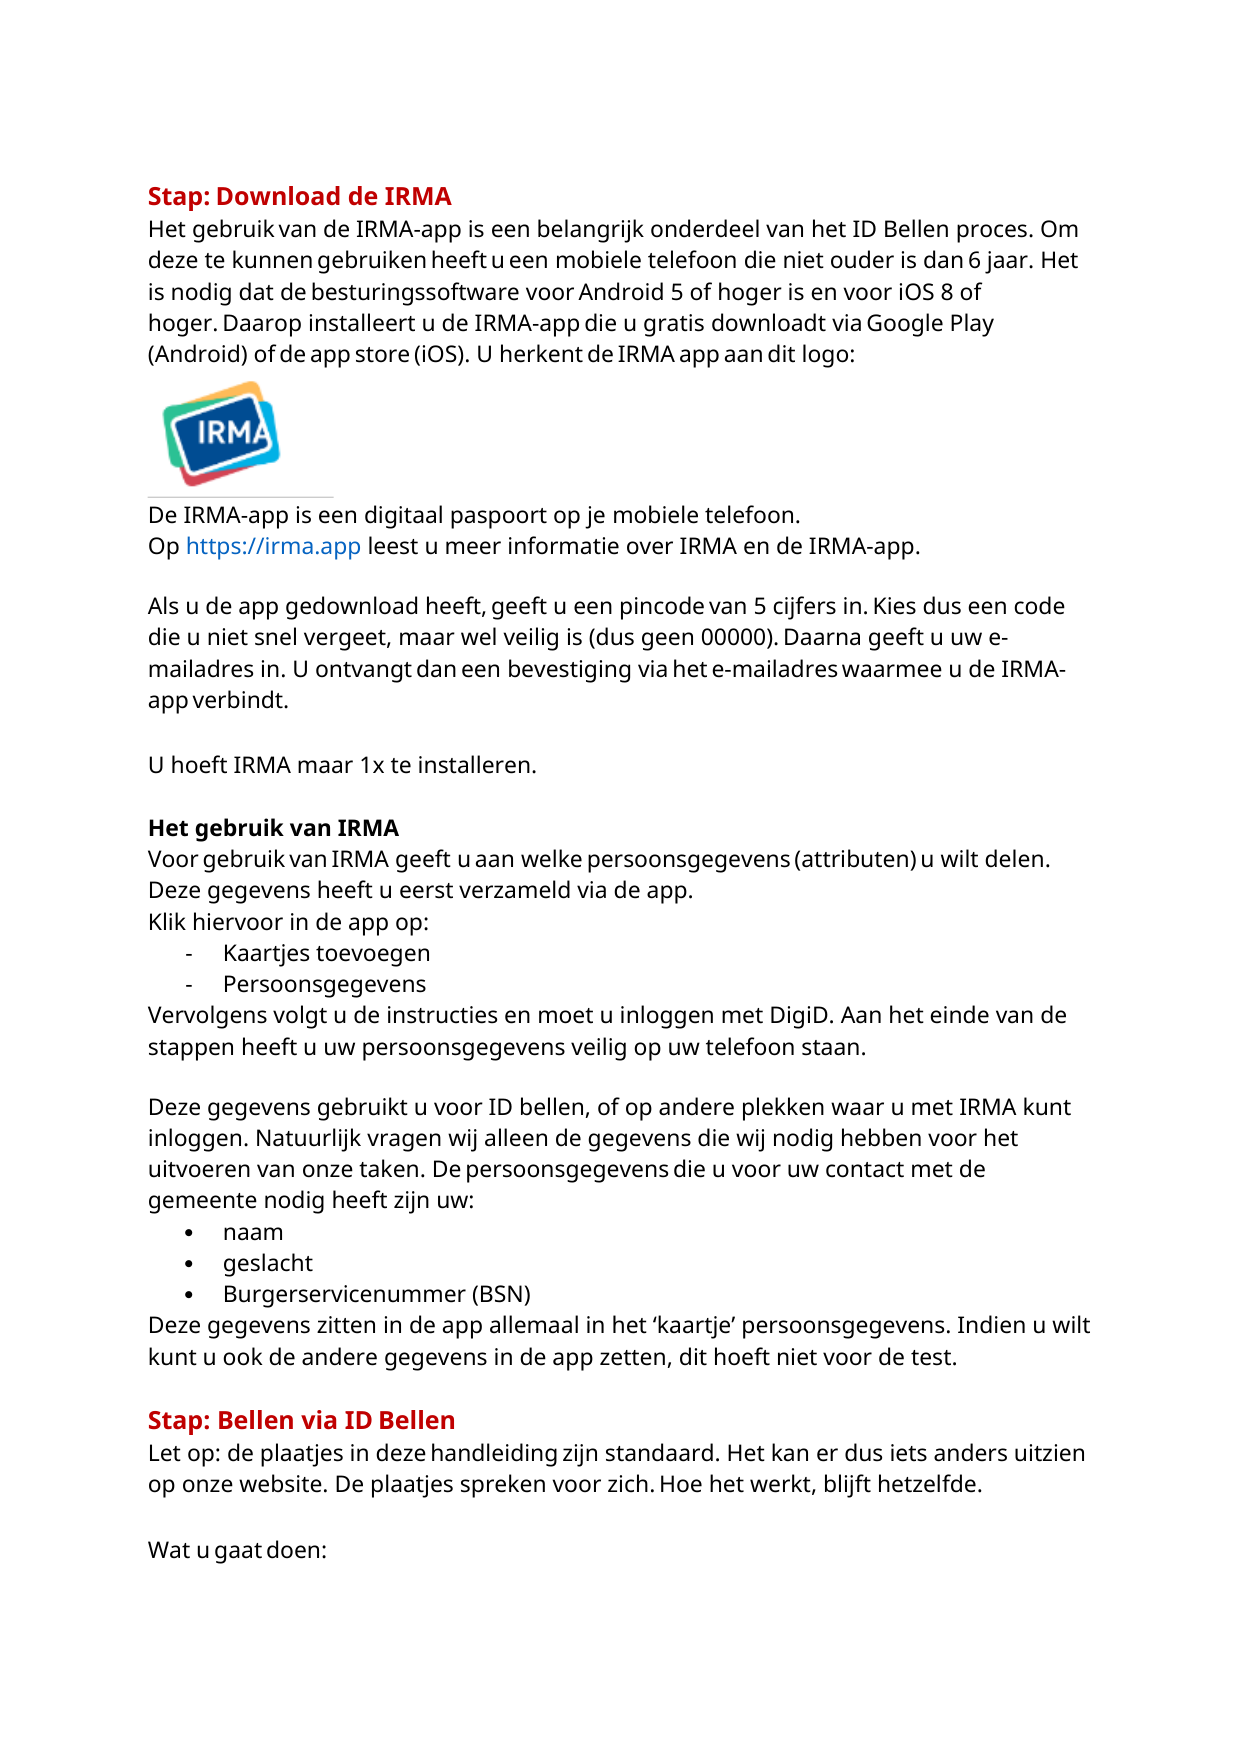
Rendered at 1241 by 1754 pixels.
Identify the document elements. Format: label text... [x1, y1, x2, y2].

text De IRMA-app is een digitaal paspoort op je mobiele telefoon. Op https://irma.app leest u meer informatie over IRMA en de IRMA-app. [148, 369, 1093, 590]
list geslacht [185, 1247, 1093, 1278]
list Persoonsgegevens [185, 968, 1093, 999]
text Deze gegevens zitten in de app allemaal in het ‘kaartje’ persoonsgegevens. Indien u wilt kunt u ook de andere gegevens in de app zetten, dit hoeft niet voor de test. [148, 1309, 1093, 1372]
text Wat u gaat doen: [148, 1533, 1093, 1565]
text Stap: Download de IRMA Het gebruik van de IRMA-app is een belangrijk onderdeel van het ID Bellen proces. Om deze te kunnen gebruiken heeft u een mobiele telefoon die niet ouder is dan 6 jaar. Het is nodig dat de besturingssoftware voor Android 5 of hoger is en voor iOS 8 of hoger. Daarop installeert u de IRMA-app die u gratis downloadt via Google Play (Android) of de app store (iOS). U herkent de IRMA app aan dit logo: [148, 179, 1093, 369]
list naam [185, 1215, 1093, 1247]
text Als u de app gedownload heeft, geeft u een pincode van 5 cijfers in. Kies dus een code die u niet snel vergeet, maar wel veilig is (dus geen 00000). Daarna geeft u uw e-mailadres in. U ontvangt dan een bevestiging via het e-mailadres waarmee u de IRMA-app verbindt. [148, 590, 1093, 715]
list Kaartjes toevoegen [185, 937, 1093, 968]
text Stap: Bellen via ID Bellen [148, 1403, 1093, 1437]
text Deze gegevens gebruikt u voor ID bellen, of op andere plekken waar u met IRMA kunt inloggen. Natuurlijk vragen wij alleen de gegevens die wij nodig hebben voor het uitvoeren van onze taken. De persoonsgegevens die u voor uw contact met de gemeente nodig heeft zijn uw: [148, 1090, 1093, 1215]
text Het gebruik van IRMA [148, 812, 1093, 843]
text Voor gebruik van IRMA geeft u aan welke persoonsgegevens (attributen) u wilt delen. Deze gegevens heeft u eerst verzameld via de app. [148, 843, 1093, 905]
text Vervolgens volgt u de instructies en moet u inloggen met DigiD. Aan het einde van de stappen heeft u uw persoonsgegevens veilig op uw telefoon staan. [148, 999, 1093, 1062]
text Let op: de plaatjes in deze handleiding zijn standaard. Het kan er dus iets anders uitzien op onze website. De plaatjes spreken voor zich. Hoe het werkt, blijft hetzelfde. [148, 1437, 1093, 1499]
picture [147, 369, 334, 499]
text Klik hiervoor in de app op: [148, 905, 1093, 937]
text U hoeft IRMA maar 1x te installeren. [148, 749, 1093, 780]
list Burgerservicenummer (BSN) [185, 1278, 1093, 1309]
